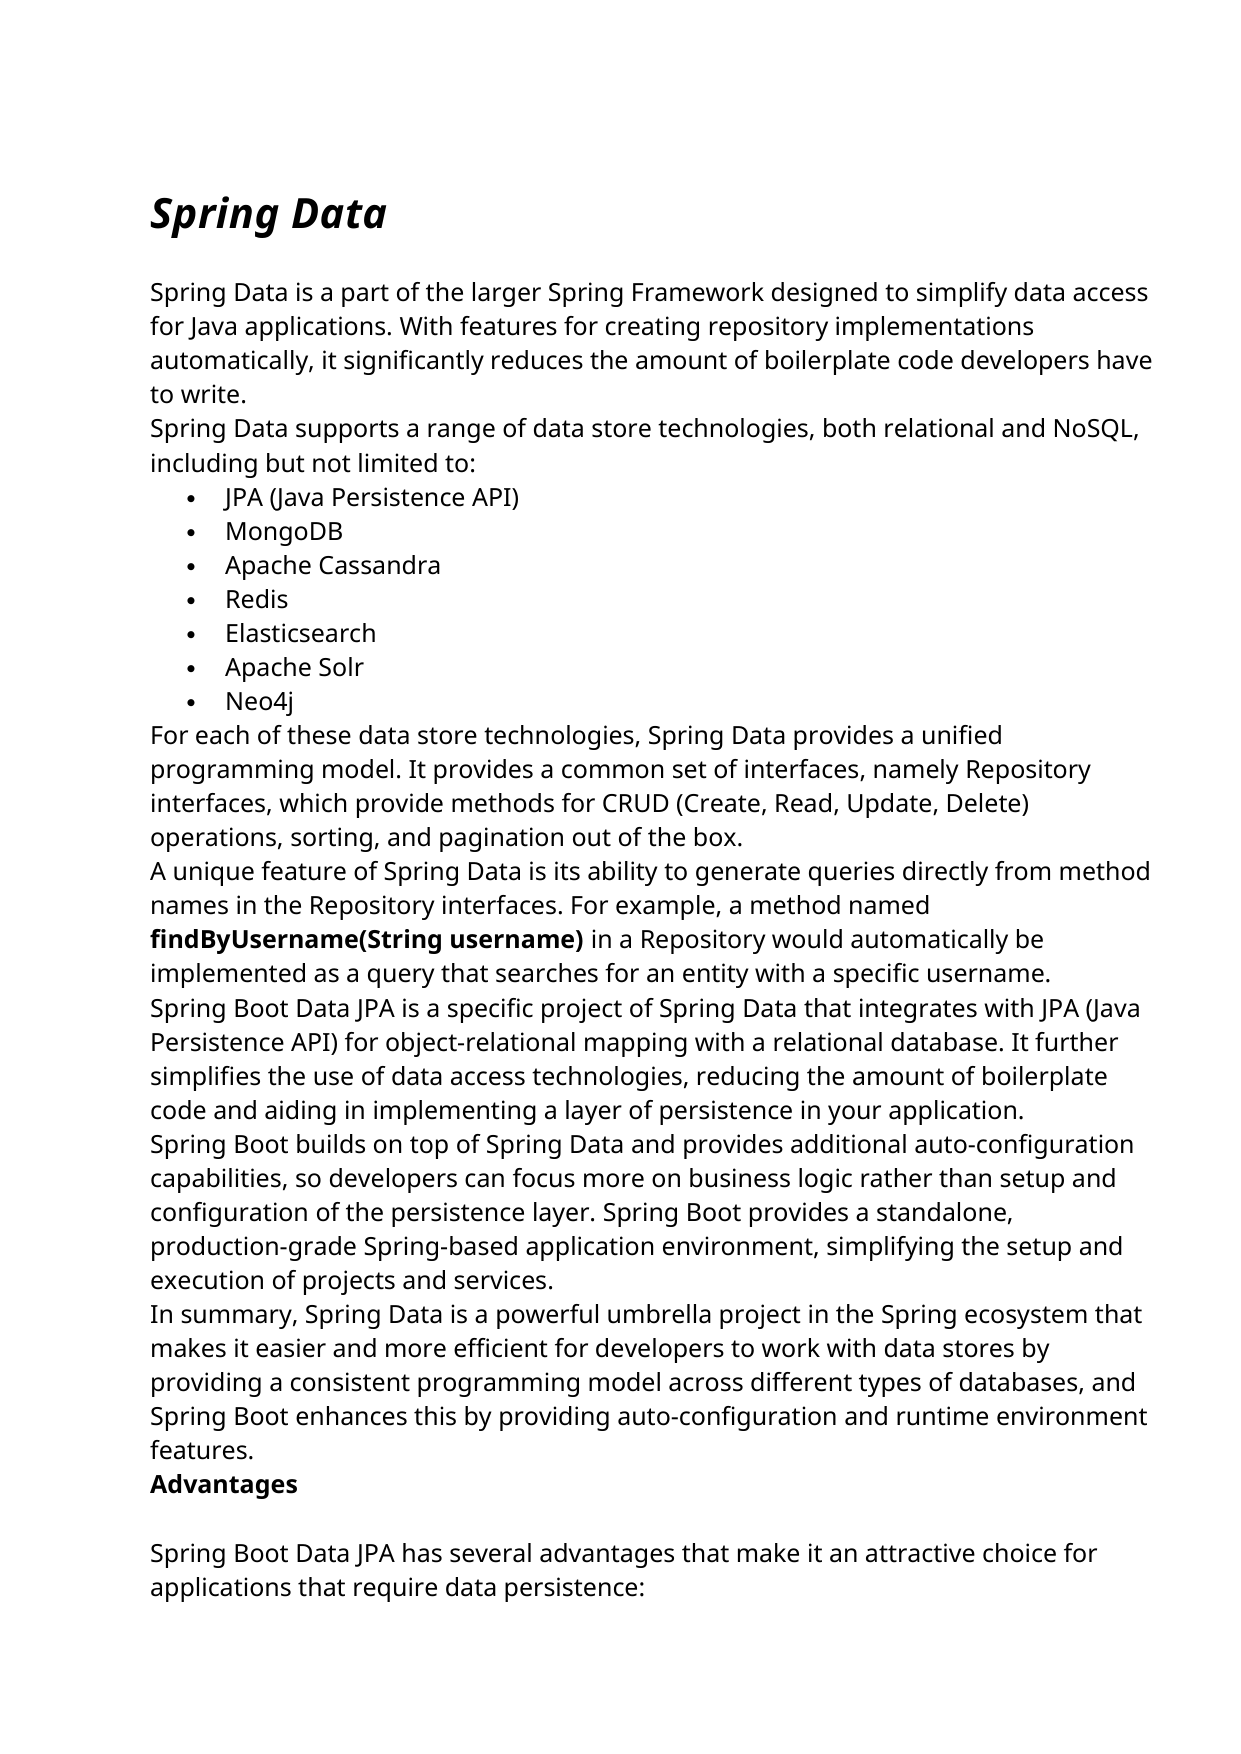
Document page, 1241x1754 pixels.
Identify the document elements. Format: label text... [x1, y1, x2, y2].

text Spring Boot builds on top of Spring Data and provides additional auto-configuration capabilities, so developers can focus more on business logic rather than setup and configuration of the persistence layer. Spring Boot provides a standalone, production-grade Spring-based application environment, simplifying the setup and execution of projects and services. [150, 1126, 1154, 1297]
text Spring Boot Data JPA is a specific project of Spring Data that integrates with JPA (Java Persistence API) for object-relational mapping with a relational database. It further simplifies the use of data access technologies, reducing the amount of boilerplate code and aiding in implementing a layer of persistence in your application. [150, 990, 1154, 1126]
list MongoDB [187, 513, 1154, 547]
list Elasticsearch [187, 616, 1154, 649]
text Spring Data [150, 184, 1154, 241]
list JPA (Java Persistence API) [187, 479, 1154, 513]
list Apache Solr [187, 649, 1154, 684]
list Redis [187, 581, 1154, 616]
list Apache Cassandra [187, 547, 1154, 581]
text Spring Boot Data JPA has several advantages that make it an attractive choice for applications that require data persistence: [150, 1535, 1154, 1603]
text Spring Data supports a range of data store technologies, both relational and NoSQL, including but not limited to: [150, 411, 1154, 479]
list Neo4j [187, 684, 1154, 718]
text Spring Data is a part of the larger Spring Framework designed to simplify data access for Java applications. With features for creating repository implementations automatically, it significantly reduces the amount of boilerplate code developers have to write. [150, 275, 1154, 411]
text For each of these data store technologies, Spring Data provides a unified programming model. It provides a common set of interfaces, namely Repository interfaces, which provide methods for CRUD (Create, Read, Update, Delete) operations, sorting, and pagination out of the box. [150, 718, 1154, 854]
text In summary, Spring Data is a powerful umbrella project in the Spring ecosystem that makes it easier and more efficient for developers to work with data stores by providing a consistent programming model across different types of databases, and Spring Boot enhances this by providing auto-configuration and runtime environment features. [150, 1297, 1154, 1467]
text Advantages [150, 1467, 1154, 1501]
text A unique feature of Spring Data is its ability to generate queries directly from method names in the Repository interfaces. For example, a method named findByUsername(String username) in a Repository would automatically be implemented as a query that searches for an entity with a specific username. [150, 854, 1154, 990]
